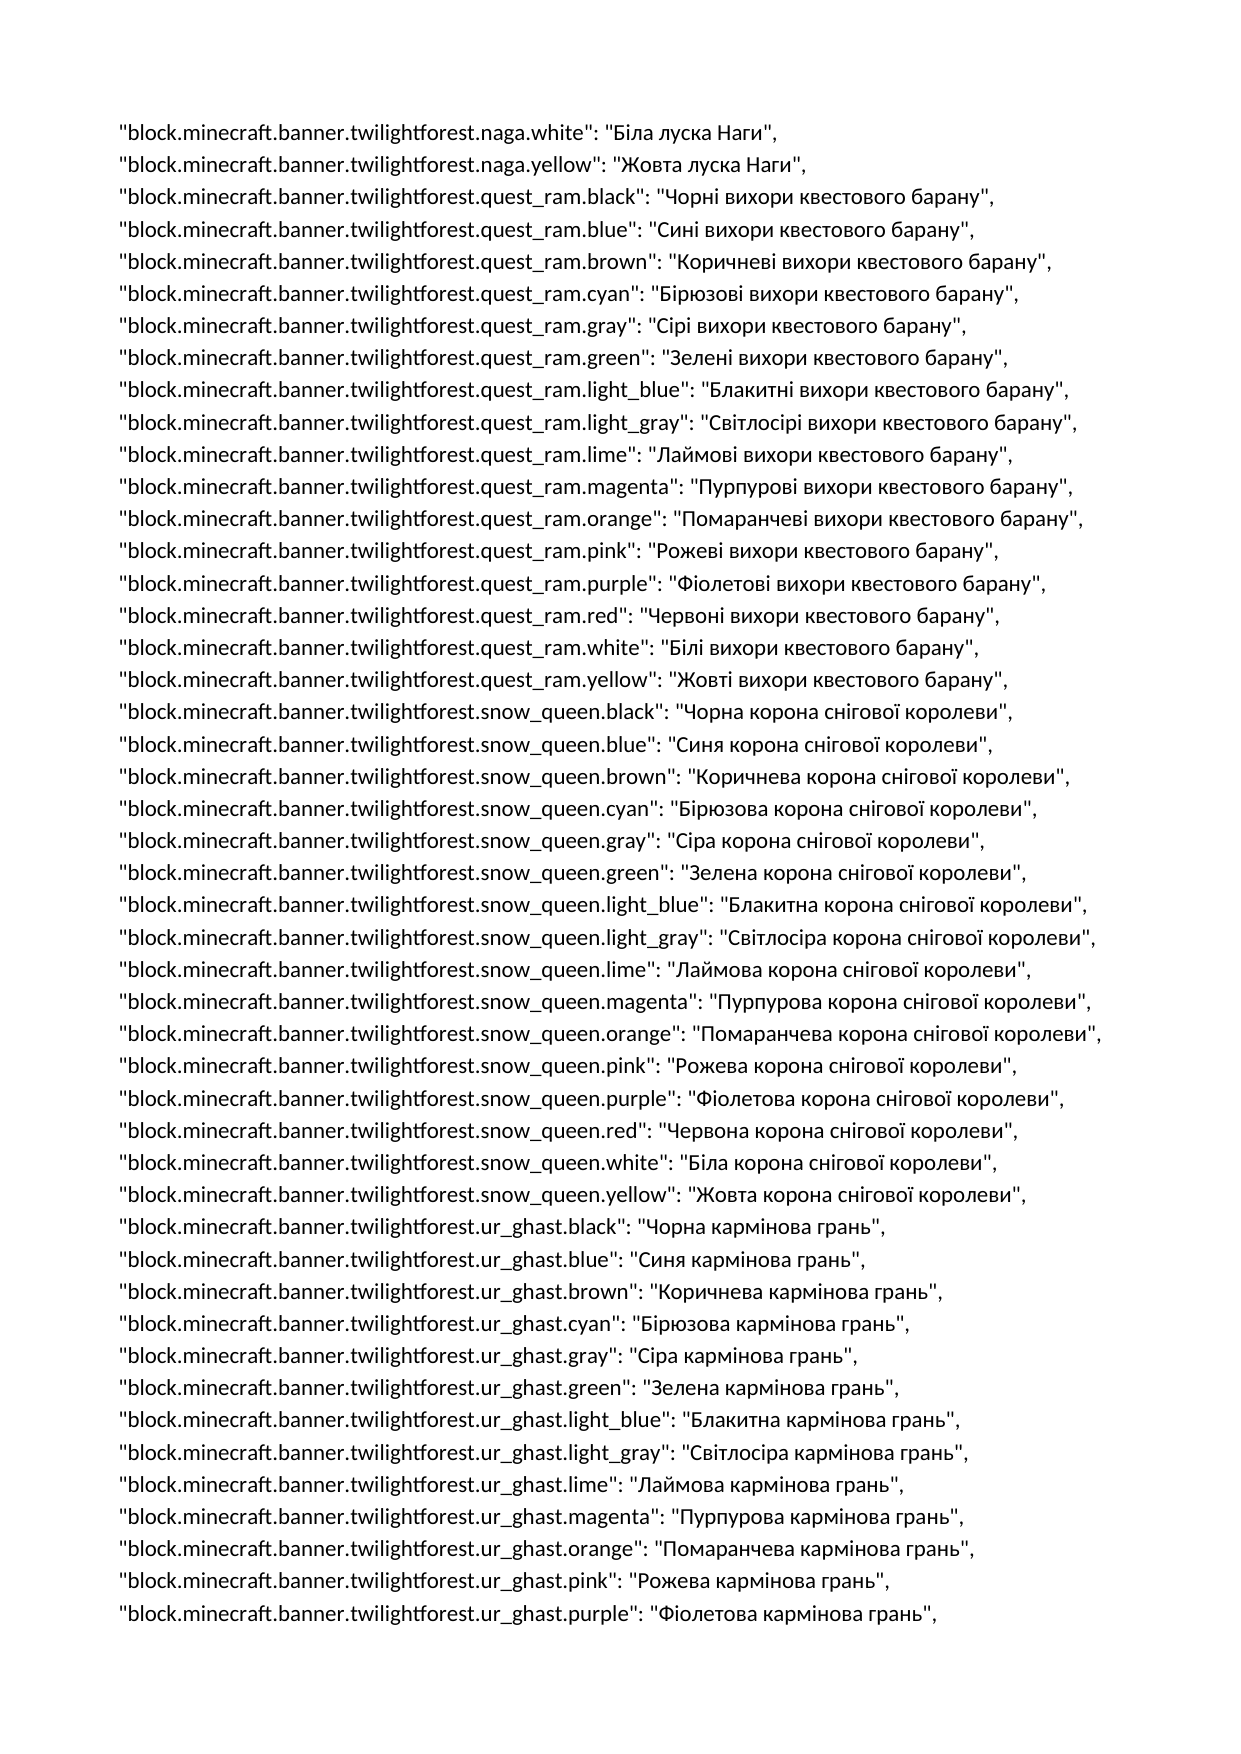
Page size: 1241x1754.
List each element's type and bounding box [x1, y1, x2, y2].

text [118, 118, 1122, 1627]
